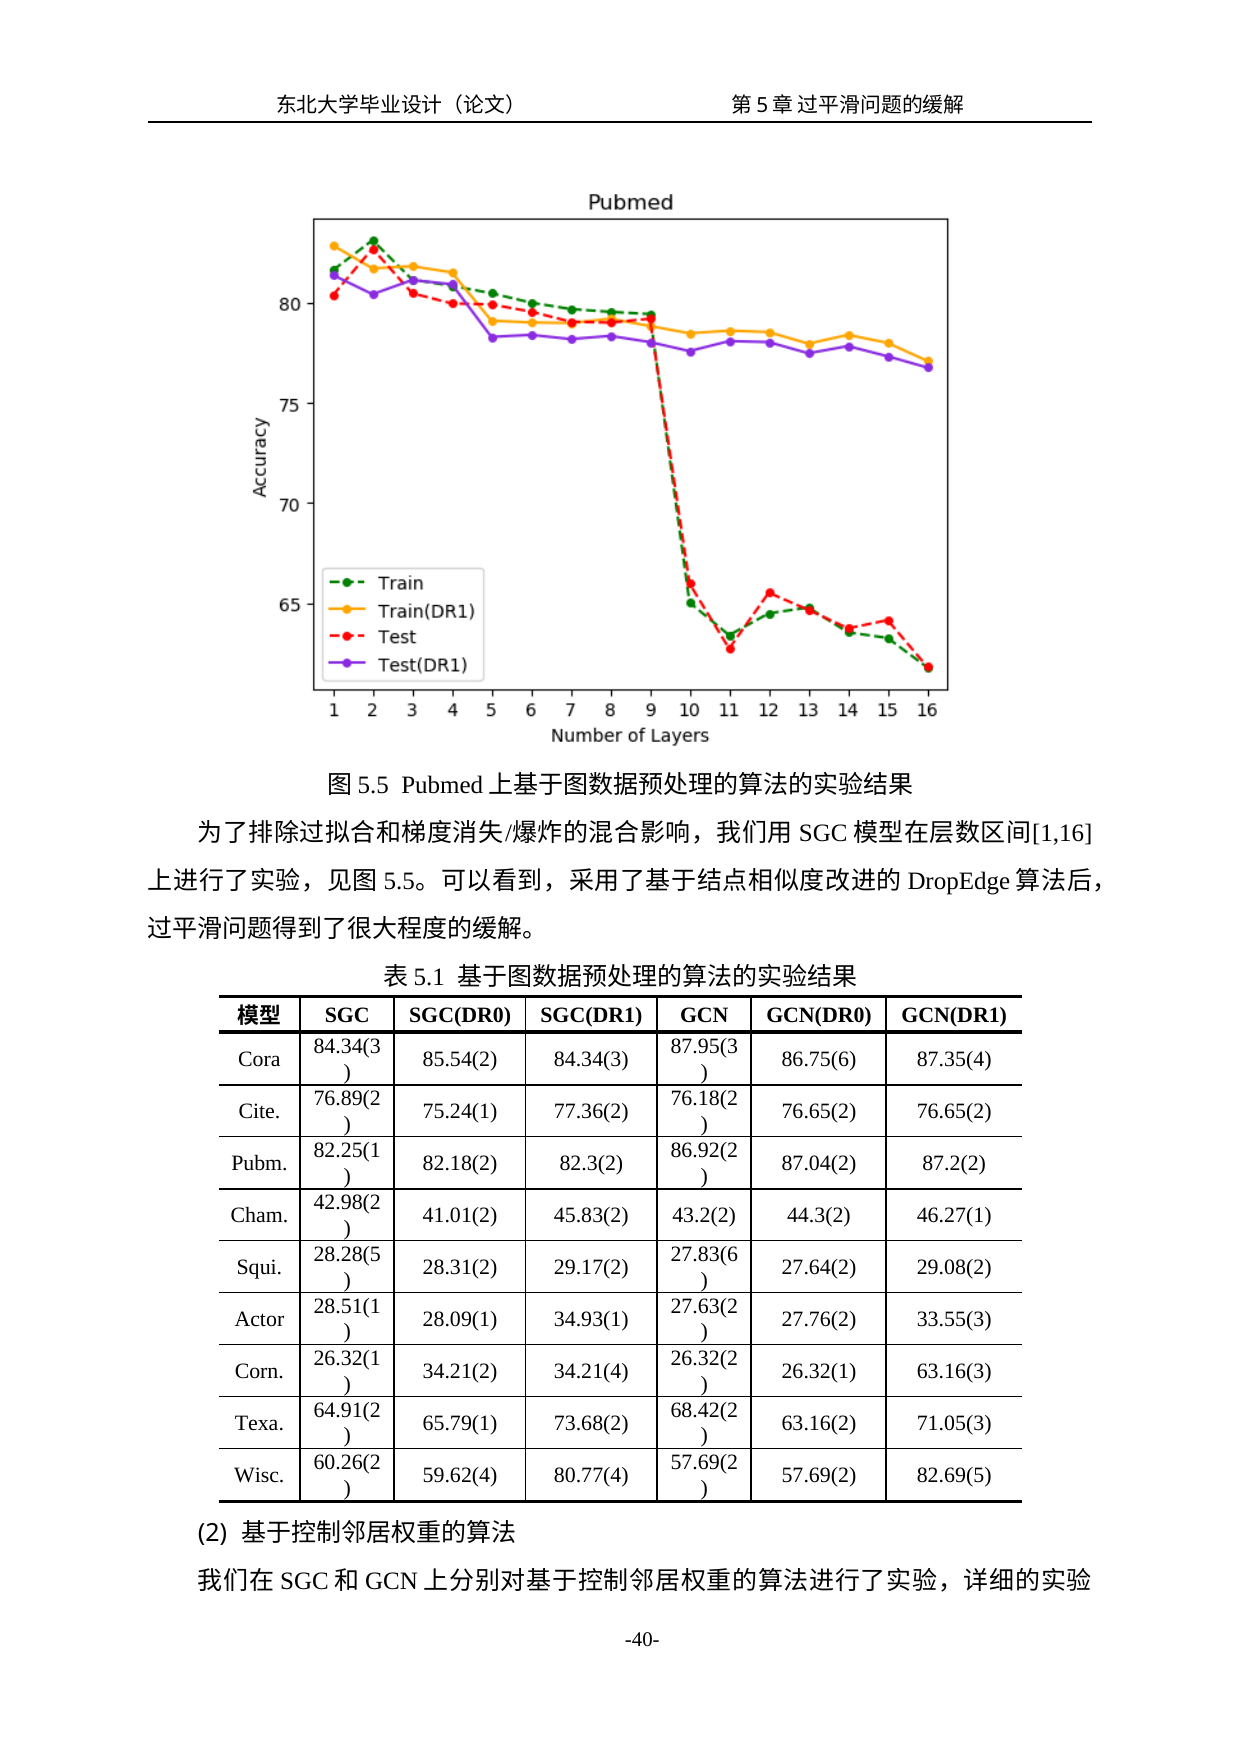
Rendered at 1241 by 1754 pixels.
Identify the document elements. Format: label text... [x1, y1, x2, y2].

table_cell 84.34(3) [301, 1034, 393, 1084]
table_header SGC(DR1) [526, 998, 656, 1030]
table_cell 26.32(1) [752, 1345, 885, 1396]
table_cell 76.89(2) [301, 1086, 393, 1136]
table_cell Squi. [219, 1241, 299, 1292]
table_cell 82.25(1) [301, 1137, 393, 1188]
table_cell 76.65(2) [887, 1086, 1022, 1136]
table_cell 71.05(3) [887, 1397, 1022, 1448]
text 表5.1 基于图数据预处理的算法的实验结果 [148, 947, 1092, 995]
table_header GCN(DR0) [752, 998, 885, 1030]
table_cell 82.18(2) [395, 1137, 525, 1188]
table_cell Cite. [219, 1086, 299, 1136]
table_cell Pubm. [219, 1137, 299, 1188]
table_cell Wisc. [219, 1449, 299, 1500]
table_cell 80.77(4) [526, 1449, 656, 1500]
table_cell 87.2(2) [887, 1137, 1022, 1188]
table_header GCN(DR1) [887, 998, 1022, 1030]
table_cell 28.51(1) [301, 1293, 393, 1344]
table_cell 82.69(5) [887, 1449, 1022, 1500]
table_cell 86.75(6) [752, 1034, 885, 1084]
table_cell 87.95(3) [658, 1034, 750, 1084]
table_cell 68.42(2) [658, 1397, 750, 1448]
table_cell 84.34(3) [526, 1034, 656, 1084]
table_cell 76.18(2) [658, 1086, 750, 1136]
table_cell 42.98(2) [301, 1190, 393, 1240]
table_cell 26.32(1) [301, 1345, 393, 1396]
table_header 模型 [219, 998, 299, 1030]
table_cell 73.68(2) [526, 1397, 656, 1448]
table_cell Corn. [219, 1345, 299, 1396]
table_cell 27.63(2) [658, 1293, 750, 1344]
table_cell 87.35(4) [887, 1034, 1022, 1084]
table_cell 46.27(1) [887, 1190, 1022, 1240]
text 为了排除过拟合和梯度消失/爆炸的混合影响，我们用SGC模型在层数区间[1,16]上进行了实验，见图5.5。可以看到，采用了基于结点相似度改进的DropEdge算法后，过平滑问题得到了很大程度的缓解。 [148, 803, 1092, 947]
table_cell 57.69(2) [752, 1449, 885, 1500]
table_cell 29.08(2) [887, 1241, 1022, 1292]
table_cell 87.04(2) [752, 1137, 885, 1188]
table_cell 63.16(2) [752, 1397, 885, 1448]
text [148, 1551, 1092, 1599]
table_cell 28.09(1) [395, 1293, 525, 1344]
table_cell Actor [219, 1293, 299, 1344]
table_cell 29.17(2) [526, 1241, 656, 1292]
table_cell Cora [219, 1034, 299, 1084]
table_cell 59.62(4) [395, 1449, 525, 1500]
table_cell 28.28(5) [301, 1241, 393, 1292]
table_cell 82.3(2) [526, 1137, 656, 1188]
table_cell 28.31(2) [395, 1241, 525, 1292]
table_cell 63.16(3) [887, 1345, 1022, 1396]
table_cell 27.83(6) [658, 1241, 750, 1292]
table_cell 27.64(2) [752, 1241, 885, 1292]
table_cell 44.3(2) [752, 1190, 885, 1240]
table_cell 41.01(2) [395, 1190, 525, 1240]
table_cell 26.32(2) [658, 1345, 750, 1396]
list 基于控制邻居权重的算法 [198, 1503, 1092, 1551]
table_header SGC(DR0) [395, 998, 525, 1030]
table_cell 45.83(2) [526, 1190, 656, 1240]
table_cell 34.21(4) [526, 1345, 656, 1396]
table_cell 85.54(2) [395, 1034, 525, 1084]
table_cell 27.76(2) [752, 1293, 885, 1344]
table_cell 76.65(2) [752, 1086, 885, 1136]
table_cell 77.36(2) [526, 1086, 656, 1136]
table_cell 57.69(2) [658, 1449, 750, 1500]
table_cell 75.24(1) [395, 1086, 525, 1136]
table_cell 65.79(1) [395, 1397, 525, 1448]
table_header GCN [658, 998, 750, 1030]
text 图5.5 Pubmed上基于图数据预处理的算法的实验结果 [148, 755, 1092, 803]
picture [211, 147, 1029, 756]
table_cell 64.91(2) [301, 1397, 393, 1448]
table_header SGC [301, 998, 393, 1030]
table_cell 43.2(2) [658, 1190, 750, 1240]
table_cell Texa. [219, 1397, 299, 1448]
table_cell 34.21(2) [395, 1345, 525, 1396]
table_cell 60.26(2) [301, 1449, 393, 1500]
table_cell 34.93(1) [526, 1293, 656, 1344]
table_cell 86.92(2) [658, 1137, 750, 1188]
table_cell 33.55(3) [887, 1293, 1022, 1344]
table_cell Cham. [219, 1190, 299, 1240]
